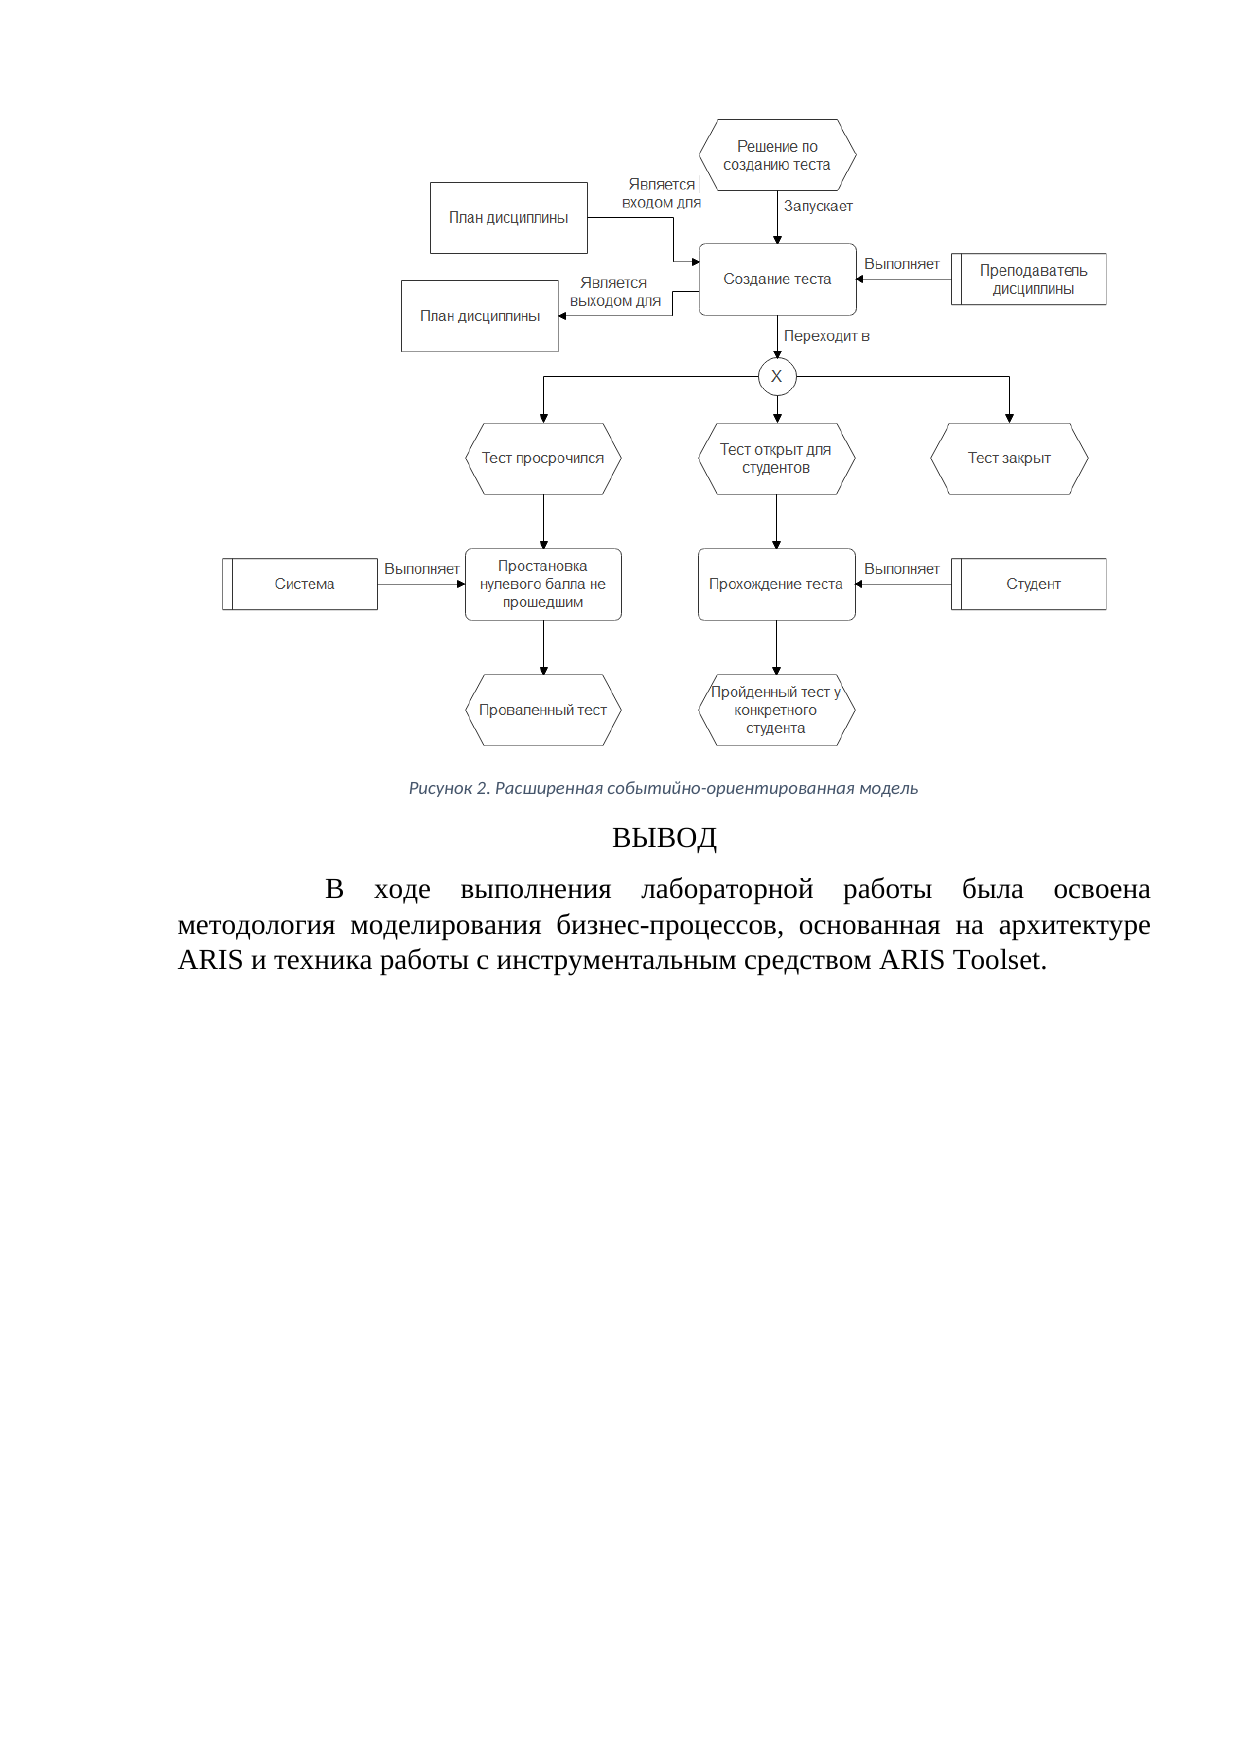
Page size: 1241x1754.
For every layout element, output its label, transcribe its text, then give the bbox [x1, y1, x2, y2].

text ВЫВОД [177, 820, 1152, 853]
picture [222, 118, 1107, 746]
text В ходе выполнения лабораторной работы была освоена методология моделирования бизнес-процессов, основанная на архитектуре ARIS и техника работы с инструментальным средством ARIS Toolset. [177, 872, 1152, 976]
